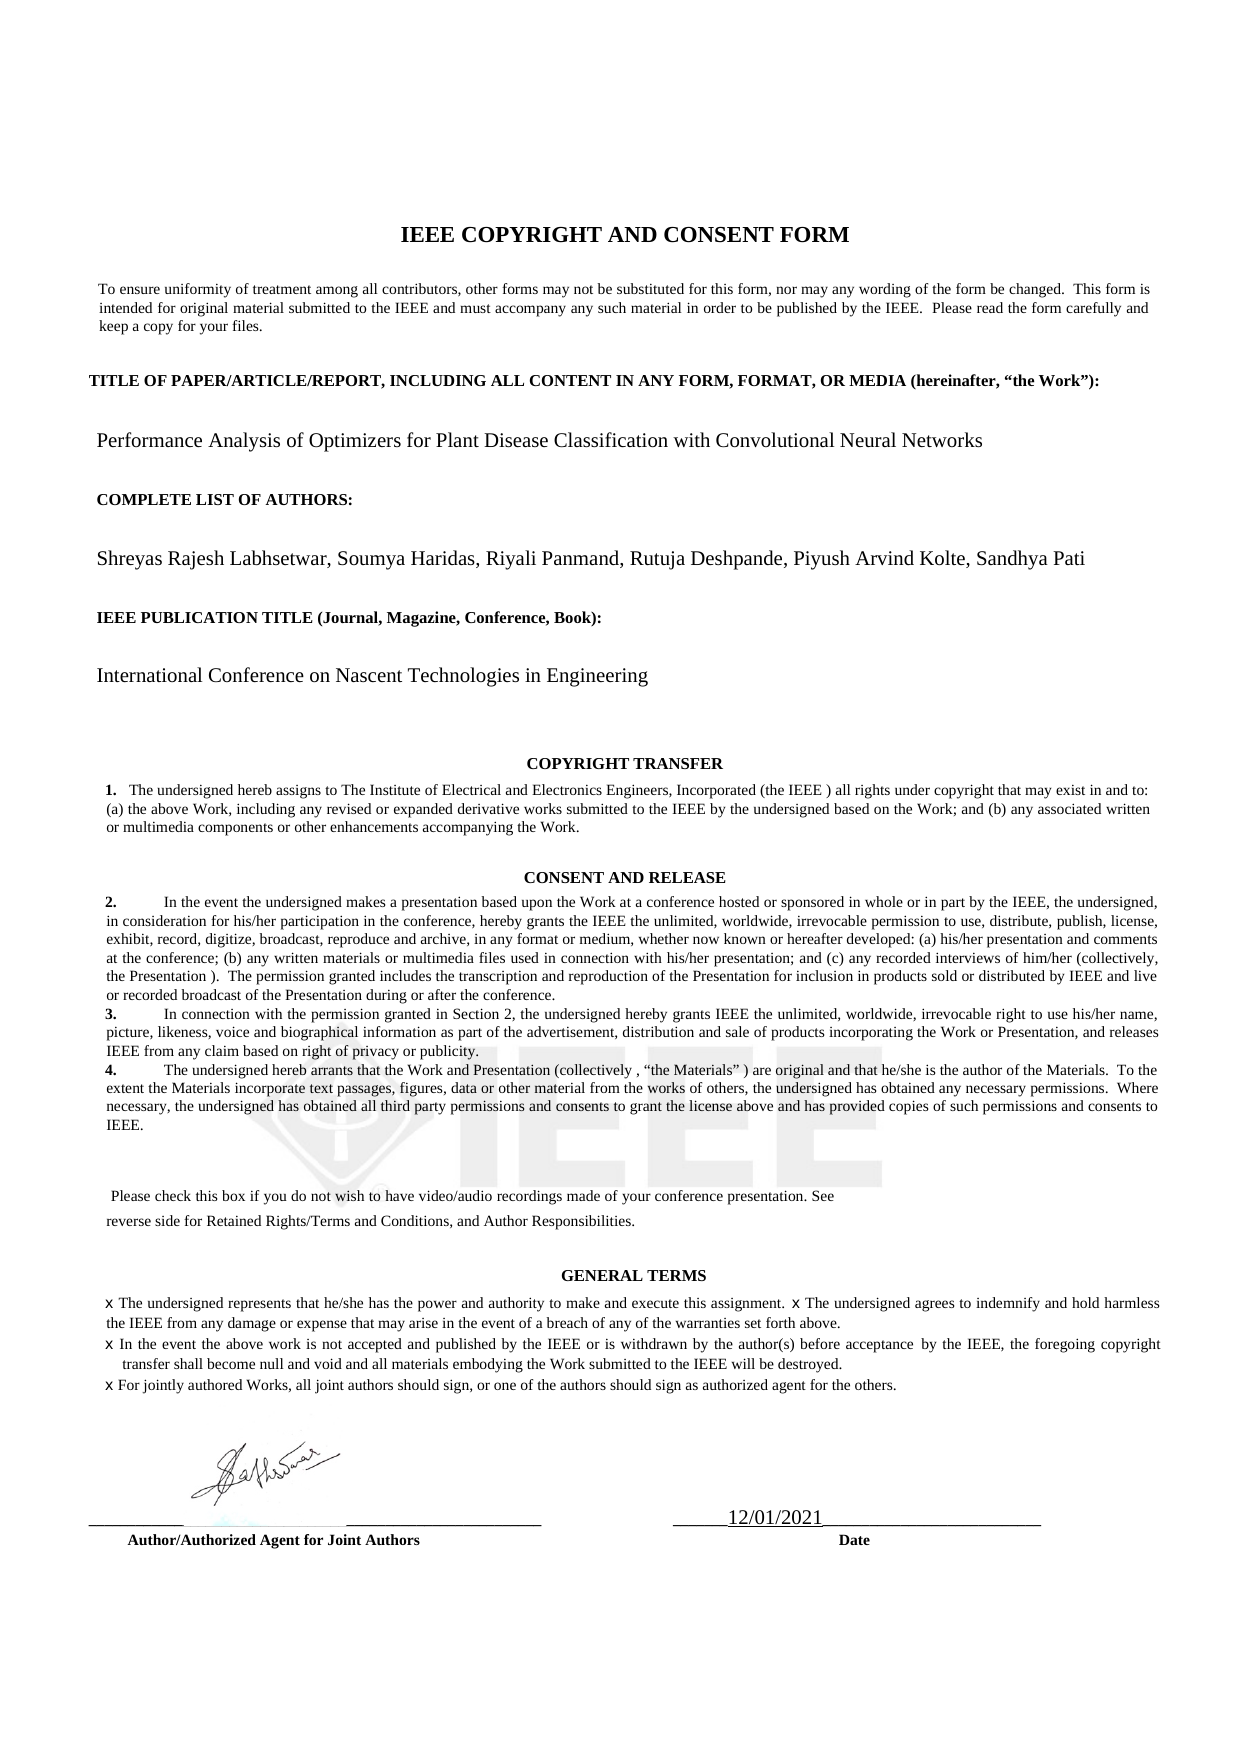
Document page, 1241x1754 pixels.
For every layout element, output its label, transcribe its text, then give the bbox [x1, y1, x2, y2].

text To ensure uniformity of treatment among all contributors, other forms may not be substituted for this form, nor may any wording of the form be changed. This form is intended for original material submitted to the IEEE and must accompany any such material in order to be published by the IEEE. Please read the form carefully and keep a copy for your files. [98, 280, 1152, 335]
subtitle COPYRIGHT TRANSFER [131, 754, 1118, 773]
text Performance Analysis of Optimizers for Plant Disease Classification with Convolutional Neural Networks [96, 428, 1161, 452]
subtitle GENERAL TERMS [131, 1266, 1136, 1285]
text  Please check this box if you do not wish to have video/audio recordings made of your conference presentation. See reverse side for Retained Rights/Terms and Conditions, and Author Responsibilities. [105, 1181, 836, 1230]
text Author/Authorized Agent for Joint Authors Date [89, 1531, 1161, 1549]
text TITLE OF PAPER/ARTICLE/REPORT, INCLUDING ALL CONTENT IN ANY FORM, FORMAT, OR MEDIA (hereinafter, “the Work”): [89, 371, 1161, 390]
text x The undersigned represents that he/she has the power and authority to make and execute this assignment. x The undersigned agrees to indemnify and hold harmless the IEEE from any damage or expense that may arise in the event of a breach of any of the warranties set forth above. [105, 1292, 1161, 1332]
text COMPLETE LIST OF AUTHORS: [96, 490, 1161, 509]
text 1. The undersigned hereb assigns to The Institute of Electrical and Electronics Engineers, Incorporated (the IEEE ) all rights under copyright that may exist in and to: (a) the above Work, including any revised or expanded derivative works submitted to the IEEE by the undersigned based on the Work; and (b) any associated written or multimedia components or other enhancements accompanying the Work. [105, 781, 1152, 836]
text Shreyas Rajesh Labhsetwar, Soumya Haridas, Riyali Panmand, Rutuja Deshpande, Piyush Arvind Kolte, Sandhya Pati [96, 546, 1161, 570]
picture [183, 1402, 347, 1526]
text x For jointly authored Works, all joint authors should sign, or one of the authors should sign as authorized agent for the others. [105, 1373, 1161, 1395]
subtitle CONSENT AND RELEASE [131, 868, 1118, 887]
list In connection with the permission granted in Section 2, the undersigned hereby grants IEEE the unlimited, worldwide, irrevocable right to use his/her name, picture, likeness, voice and biographical information as part of the advertisement, distribution and sale of products incorporating the Work or Presentation, and releases IEEE from any claim based on right of privacy or publicity. [105, 1004, 1161, 1059]
list In the event the undersigned makes a presentation based upon the Work at a conference hosted or sponsored in whole or in part by the IEEE, the undersigned, in consideration for his/her participation in the conference, hereby grants the IEEE the unlimited, worldwide, irrevocable permission to use, distribute, publish, license, exhibit, record, digitize, broadcast, reproduce and archive, in any format or medium, whether now known or hereafter developed: (a) his/her presentation and comments at the conference; (b) any written materials or multimedia files used in connection with his/her presentation; and (c) any recorded interviews of him/her (collectively, the Presentation ). The permission granted includes the transcription and reproduction of the Presentation for inclusion in products sold or distributed by IEEE and live or recorded broadcast of the Presentation during or after the conference. [105, 893, 1161, 1003]
text __________________________________________________________ _______12/01/2021____________________________ [89, 1505, 1161, 1529]
list The undersigned hereb arrants that the Work and Presentation (collectively , “the Materials” ) are original and that he/she is the author of the Materials. To the extent the Materials incorporate text passages, figures, data or other material from the works of others, the undersigned has obtained any necessary permissions. Where necessary, the undersigned has obtained all third party permissions and consents to grant the license above and has provided copies of such permissions and consents to IEEE. [105, 1060, 1161, 1133]
picture [243, 1133, 888, 1222]
subtitle IEEE COPYRIGHT AND CONSENT FORM [89, 221, 1161, 248]
text International Conference on Nascent Technologies in Engineering [96, 662, 1161, 687]
text x In the event the above work is not accepted and published by the IEEE or is withdrawn by the author(s) before acceptance by the IEEE, the foregoing copyright transfer shall become null and void and all materials embodying the Work submitted to the IEEE will be destroyed. [105, 1333, 1161, 1372]
text IEEE PUBLICATION TITLE (Journal, Magazine, Conference, Book): [96, 608, 1161, 627]
